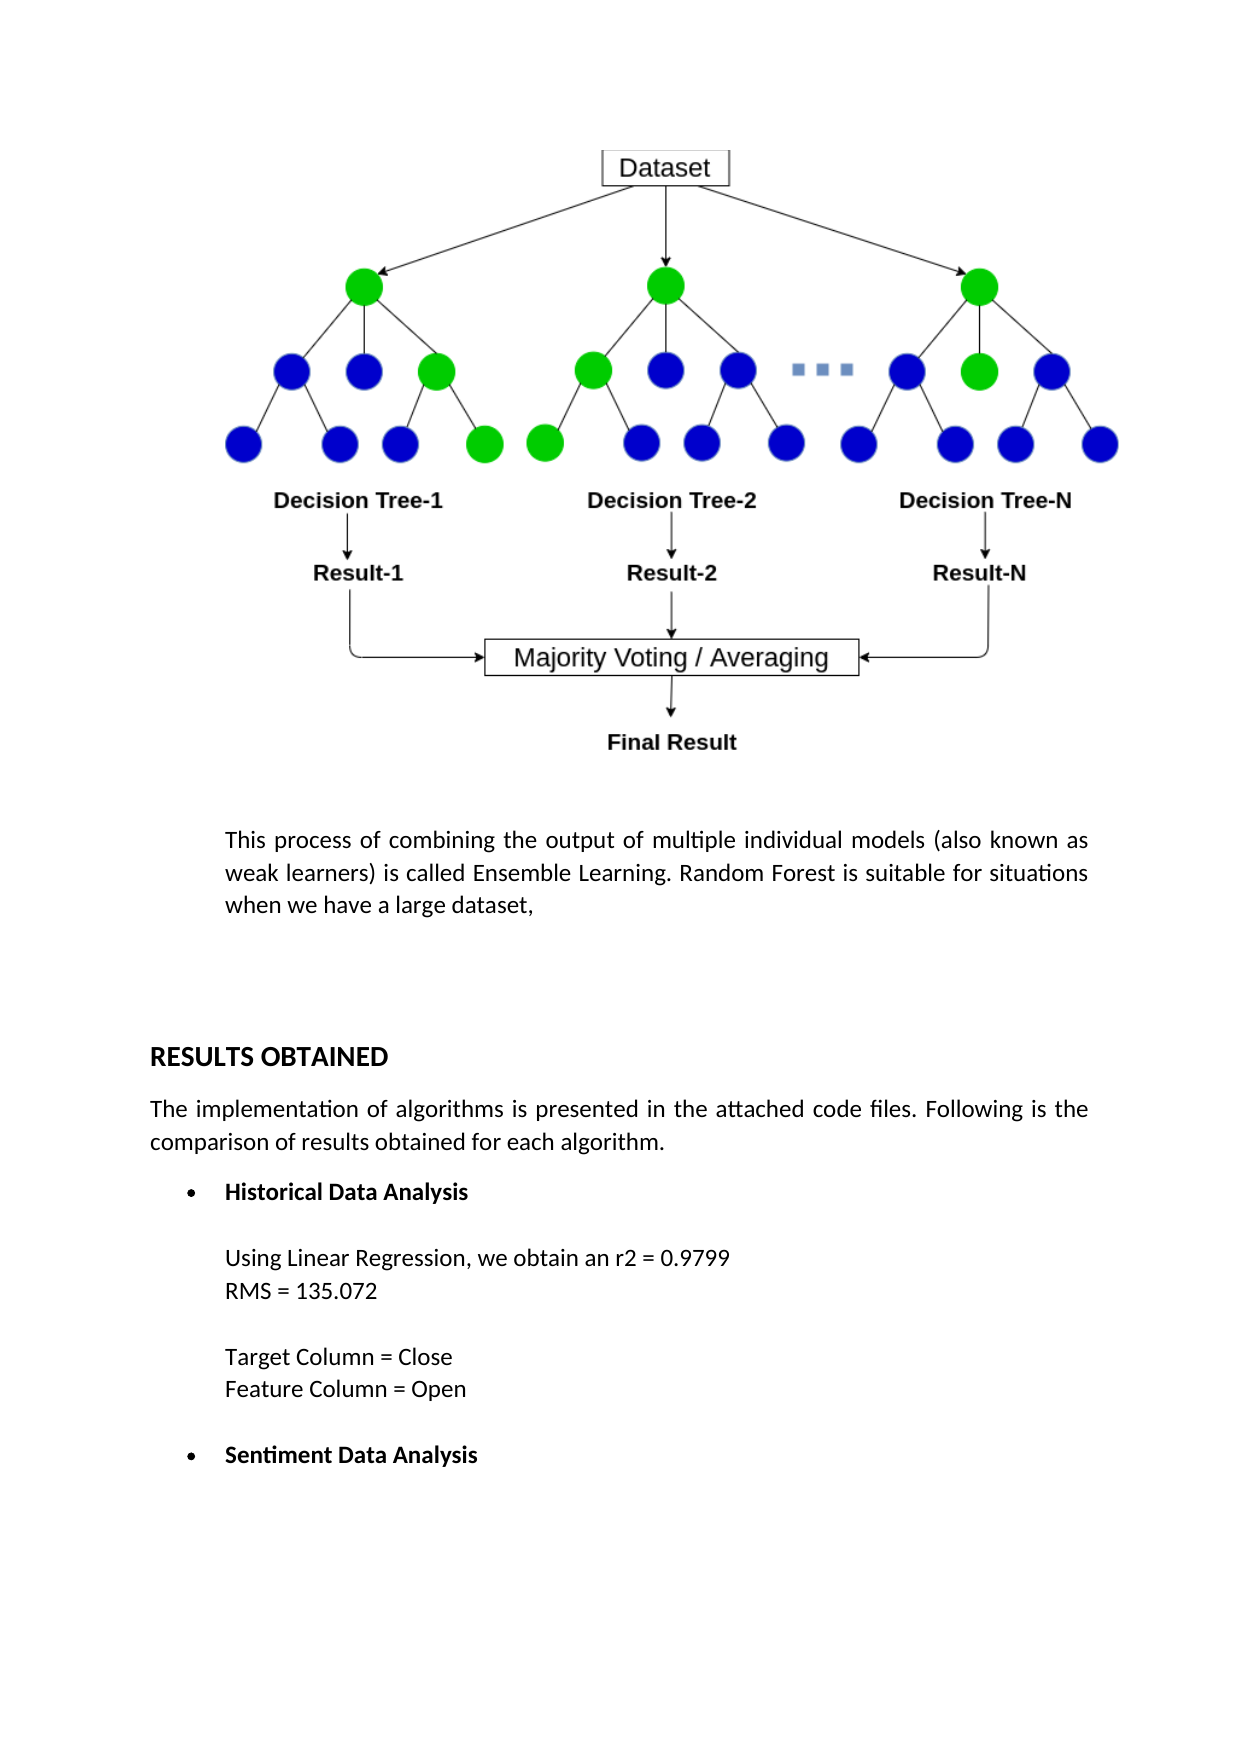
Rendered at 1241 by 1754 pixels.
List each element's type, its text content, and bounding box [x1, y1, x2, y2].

list Feature Column = Open [225, 1373, 1090, 1404]
list Historical Data Analysis [187, 1176, 1090, 1207]
list Sentiment Data Analysis [187, 1439, 1090, 1470]
text The implementation of algorithms is presented in the attached code files. Following is the comparison of results obtained for each algorithm. [150, 1093, 1090, 1157]
list Using Linear Regression, we obtain an r2 = 0.9799 [225, 1242, 1090, 1272]
text RESULTS OBTAINED [150, 1038, 1090, 1074]
text This process of combining the output of multiple individual models (also known as weak learners) is called Ensemble Learning. Random Forest is suitable for situations when we have a large dataset, [225, 824, 1090, 920]
picture [225, 150, 1119, 756]
list Target Column = Close [225, 1341, 1090, 1371]
list RMS = 135.072 [225, 1275, 1090, 1305]
